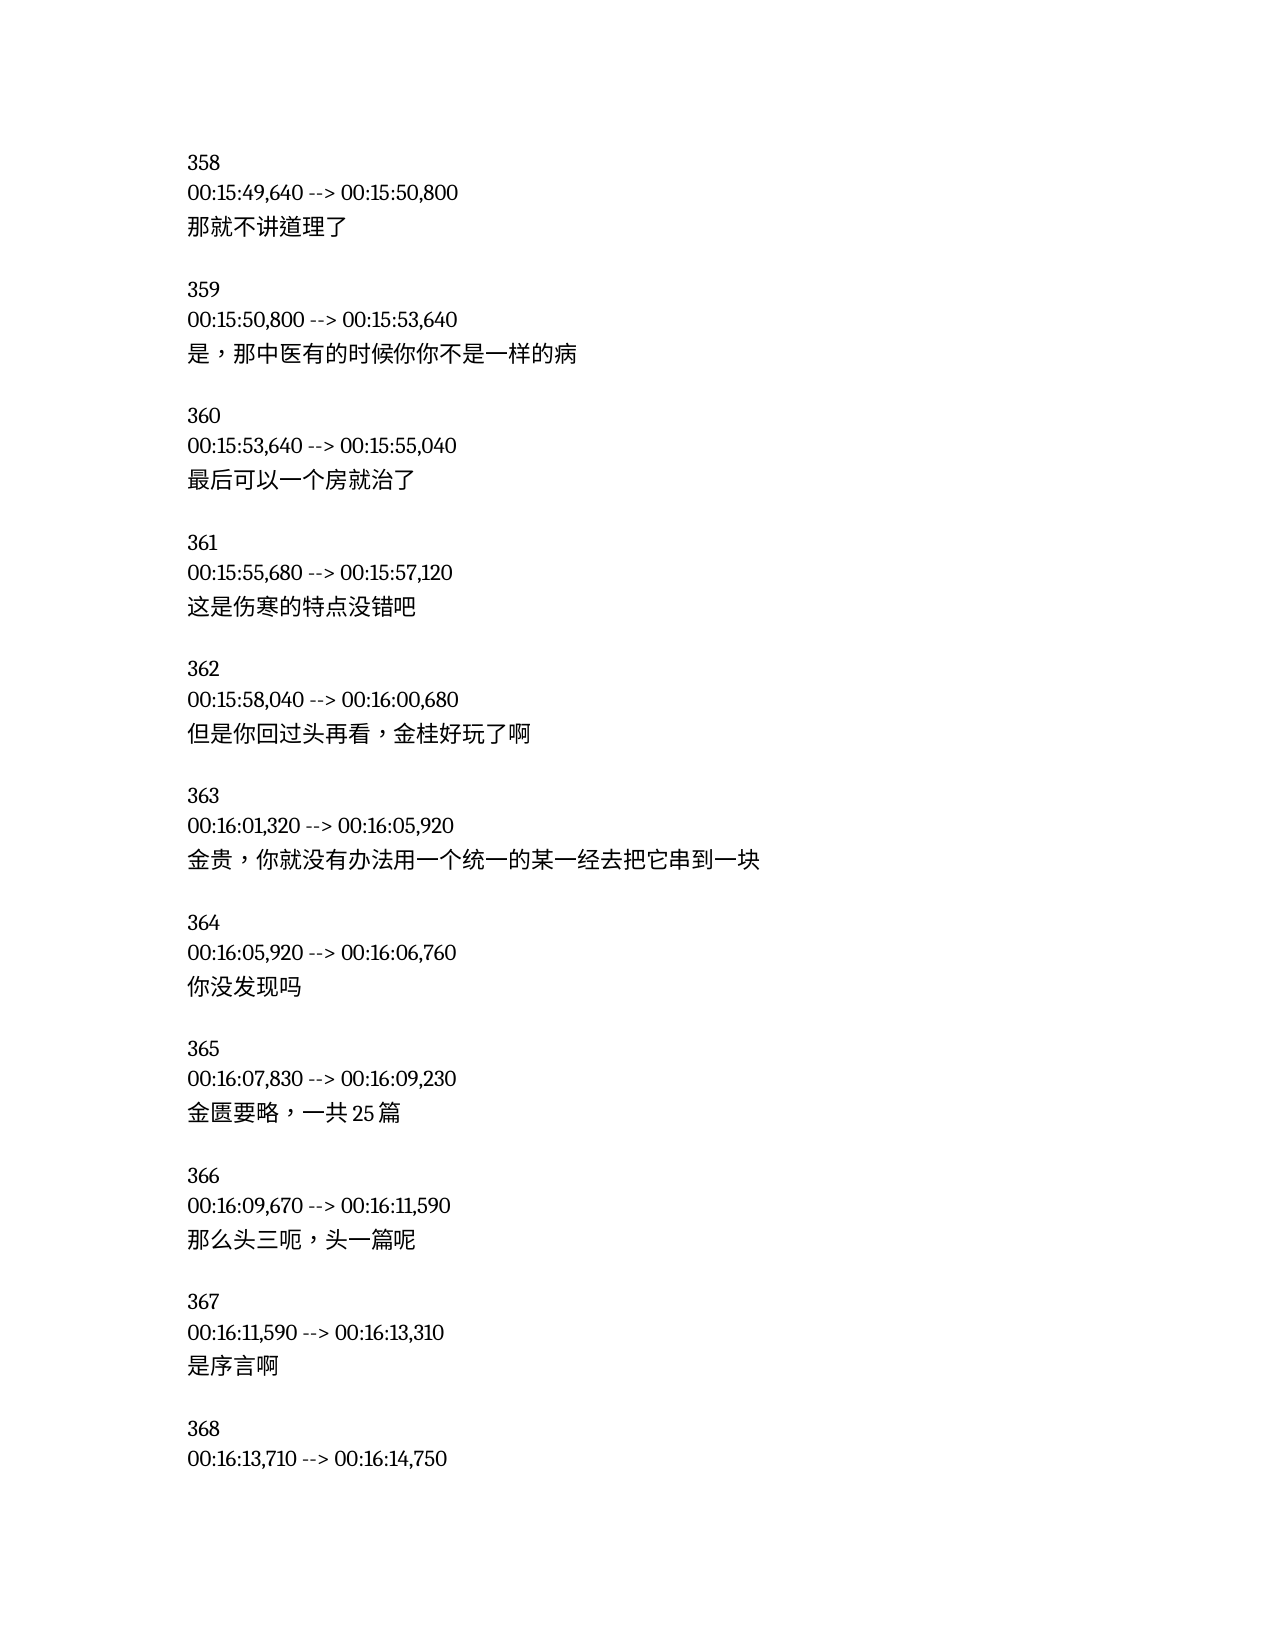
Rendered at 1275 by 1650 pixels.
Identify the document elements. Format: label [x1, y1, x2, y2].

text [187, 150, 1087, 1472]
